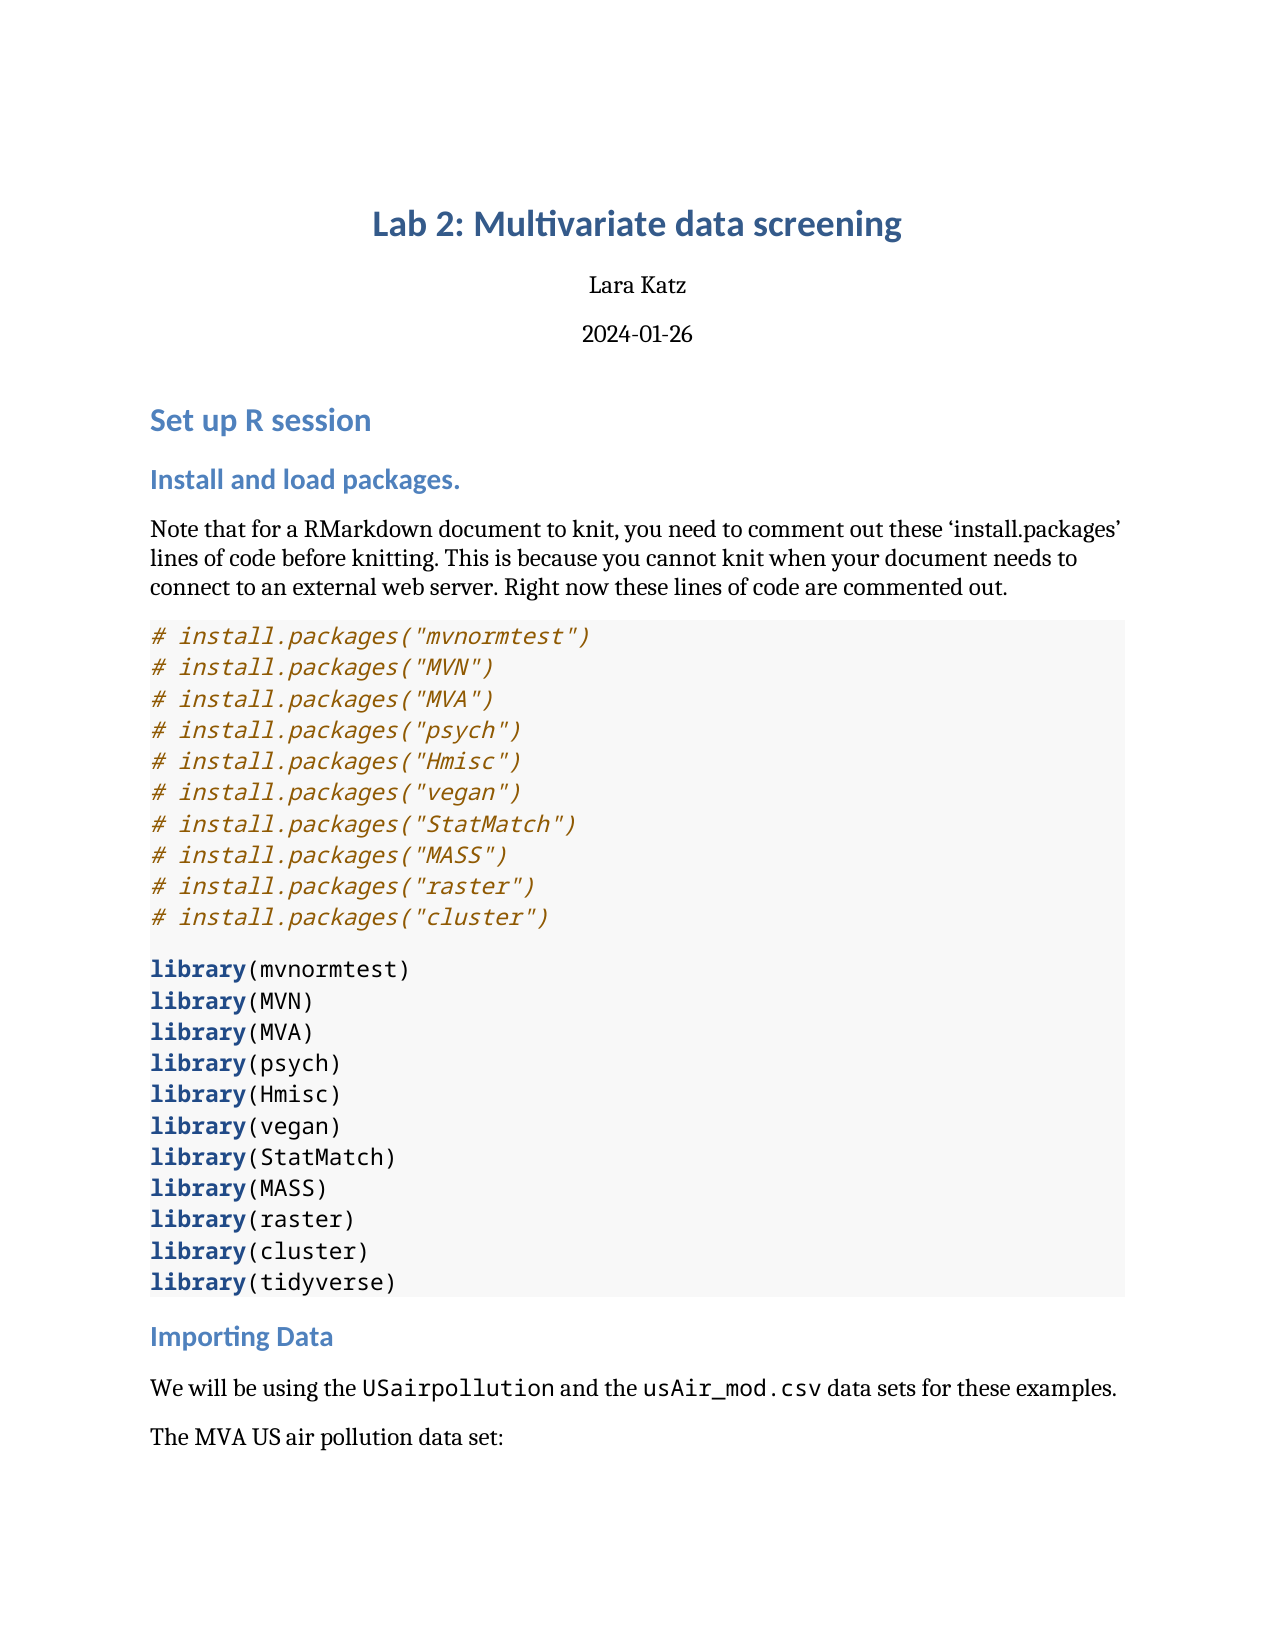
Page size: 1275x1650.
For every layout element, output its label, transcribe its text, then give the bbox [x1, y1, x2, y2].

text The MVA US air pollution data set: [150, 1422, 1125, 1451]
subtitle Set up R session [150, 399, 1125, 440]
subtitle Importing Data [150, 1318, 1125, 1354]
text # install.packages("mvnormtest") # install.packages("MVN") # install.packages("MVA") # install.packages("psych") # install.packages("Hmisc") # install.packages("vegan") # install.packages("StatMatch") # install.packages("MASS") # install.packages("raster") # install.packages("cluster") [494, 620, 1125, 933]
text Lara Katz [150, 271, 1125, 299]
subtitle Install and load packages. [150, 461, 1125, 496]
title Lab 2: Multivariate data screening [150, 200, 1125, 246]
text library(mvnormtest) library(MVN) library(MVA) library(psych) library(Hmisc) library(vegan) library(StatMatch) library(MASS) library(raster) library(cluster) library(tidyverse) [150, 953, 1125, 1297]
text Note that for a RMarkdown document to knit, you need to comment out these ‘install.packages’ lines of code before knitting. This is because you cannot knit when your document needs to connect to an external web server. Right now these lines of code are commented out. [150, 515, 1125, 601]
text We will be using the USairpollution and the usAir_mod.csv data sets for these examples. [150, 1372, 1125, 1404]
text 2024-01-26 [150, 320, 1125, 349]
